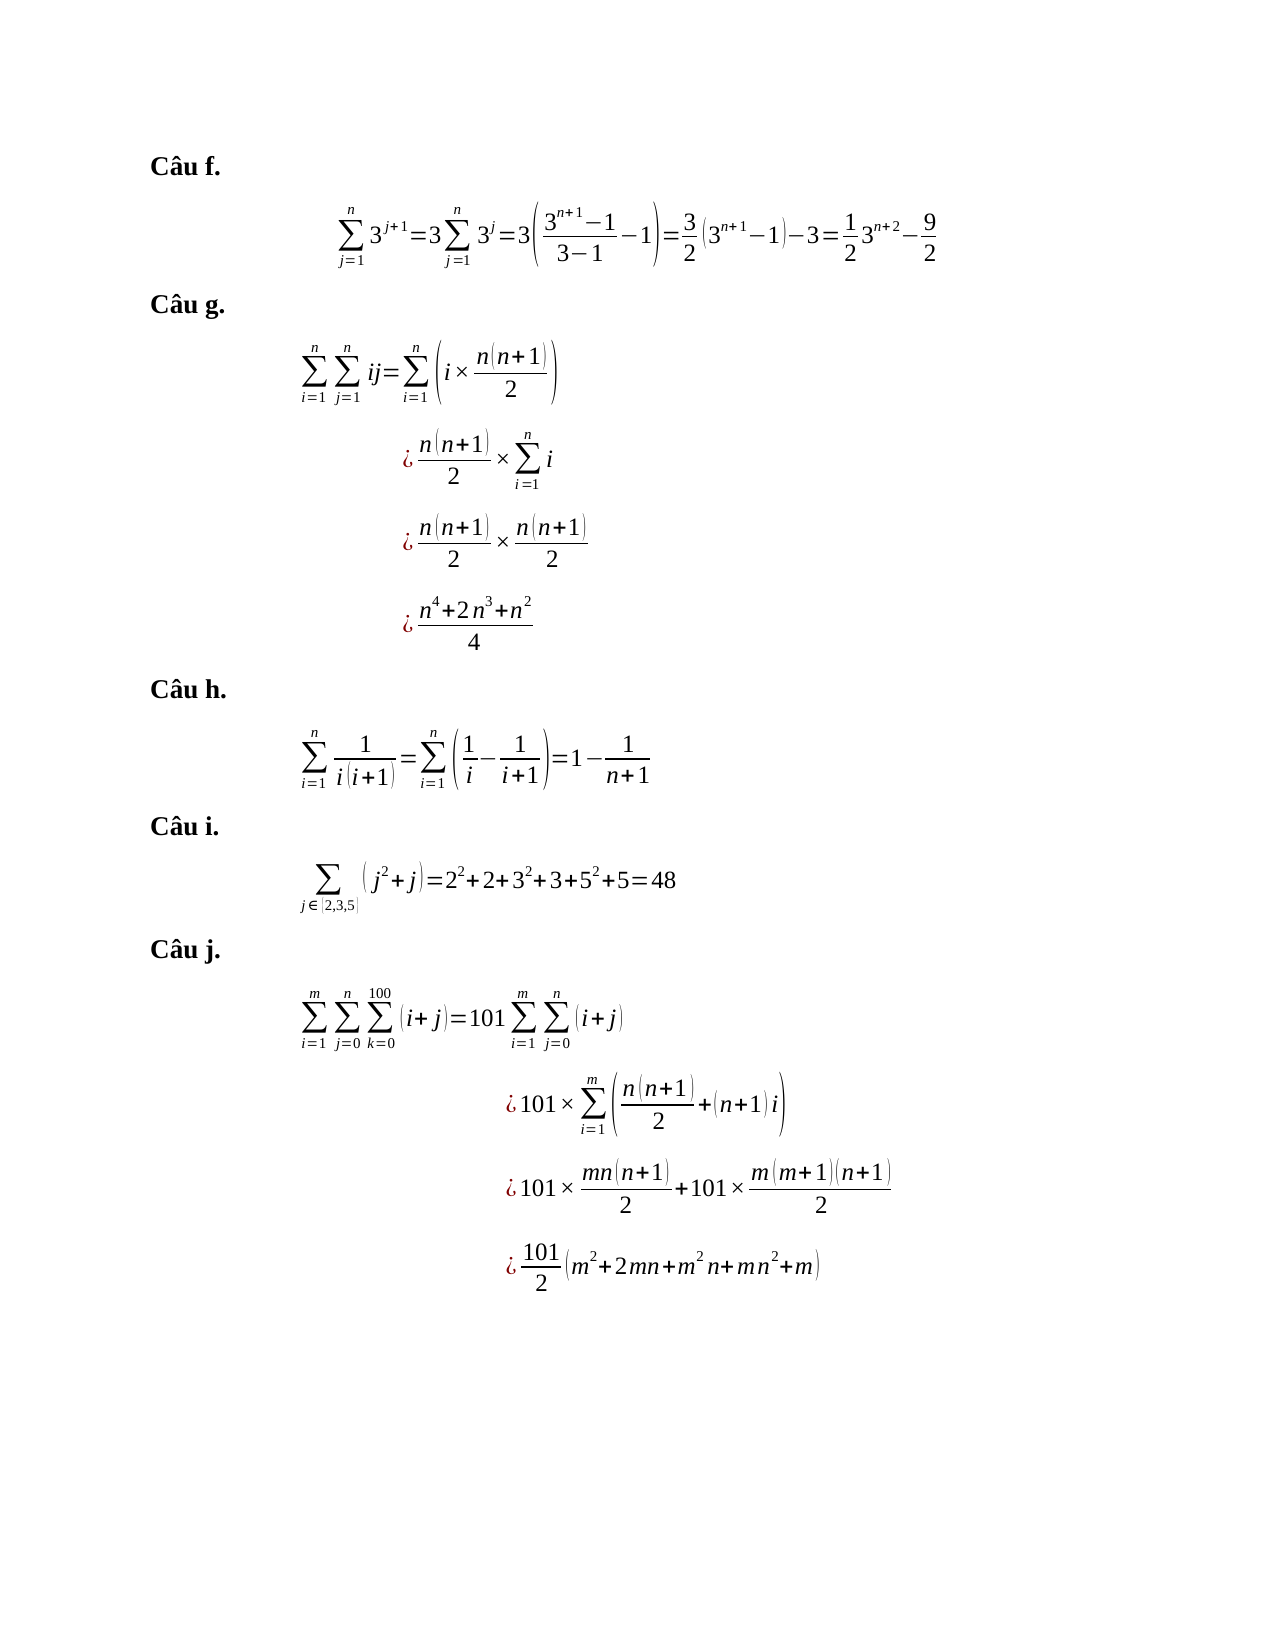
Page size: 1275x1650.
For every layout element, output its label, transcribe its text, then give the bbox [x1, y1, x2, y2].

text Câu i. [150, 810, 1125, 841]
text Câu j. [150, 934, 1125, 965]
text Câu f. [150, 150, 1125, 181]
text Câu h. [150, 674, 1125, 705]
text Câu g. [150, 288, 1125, 319]
